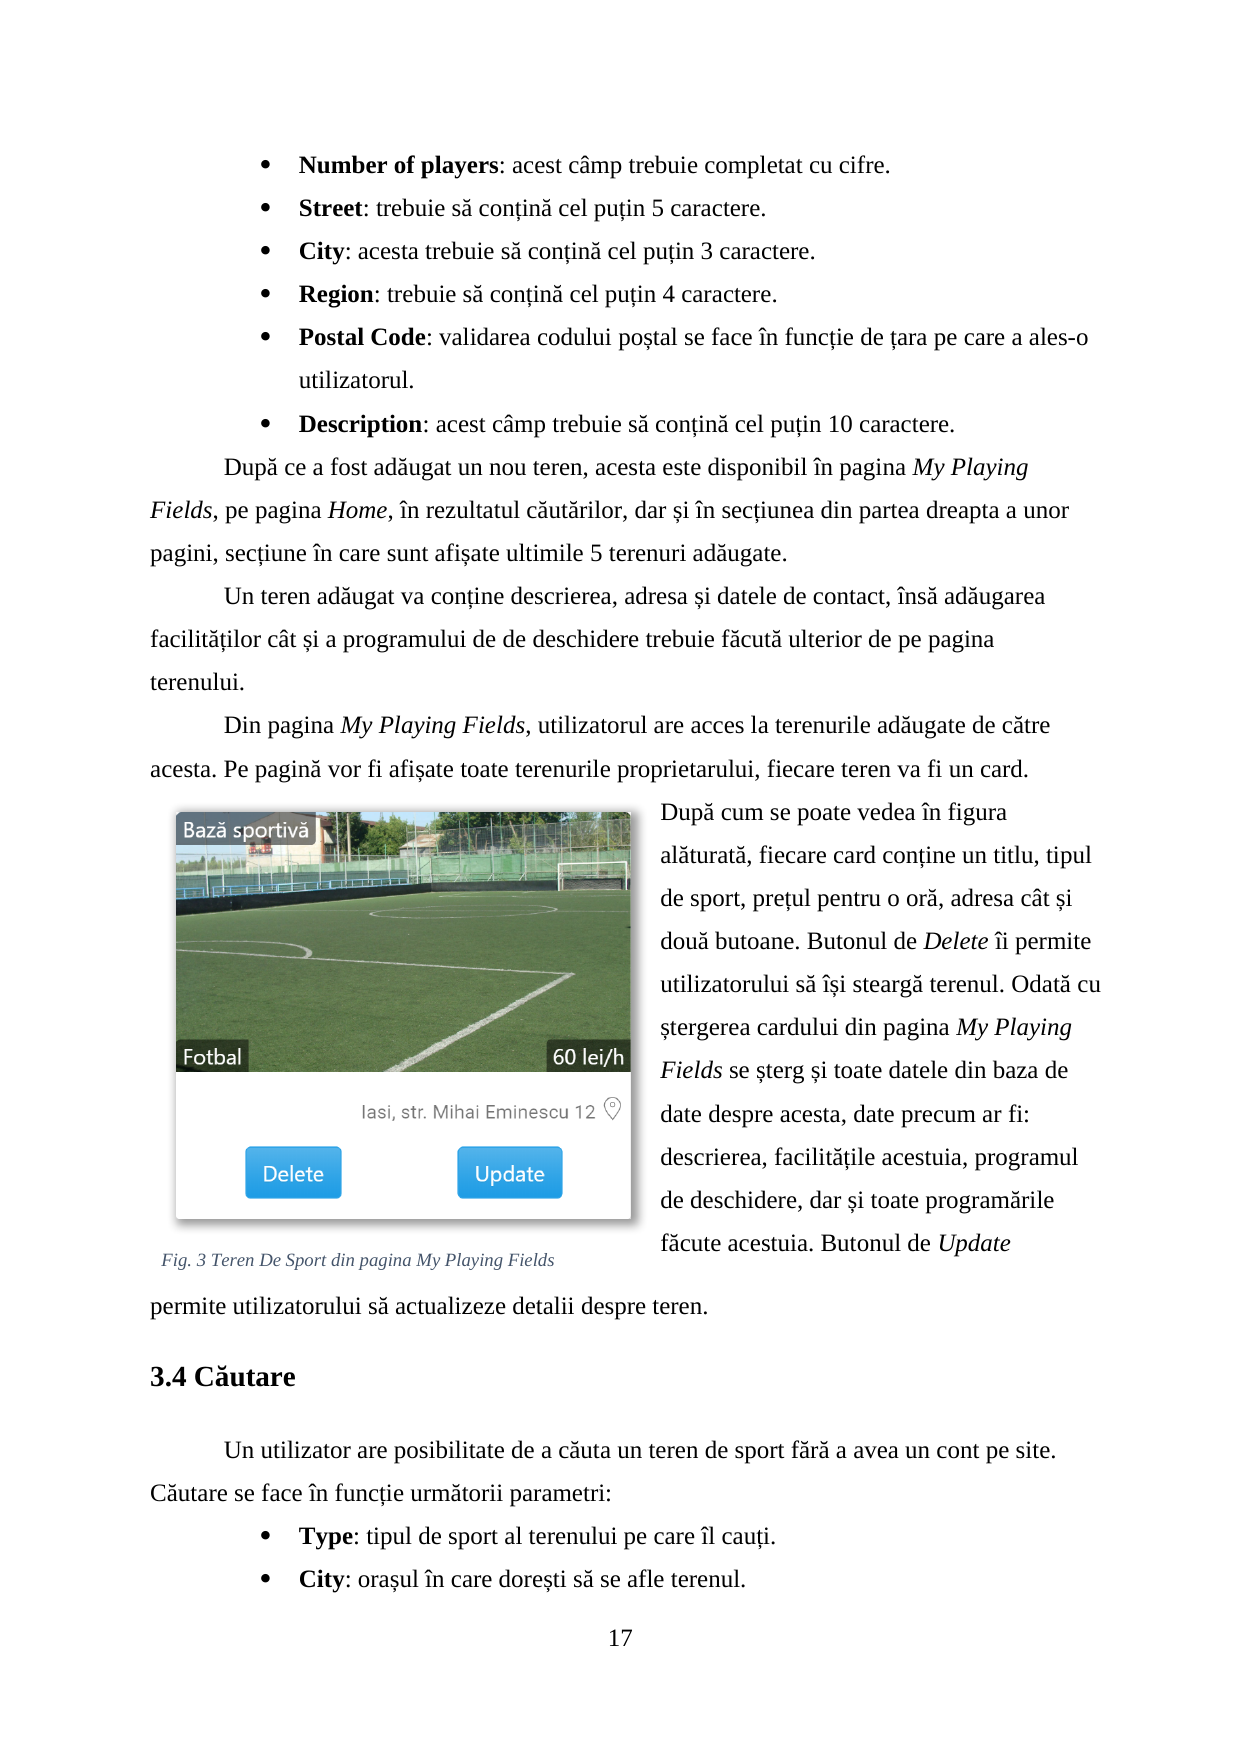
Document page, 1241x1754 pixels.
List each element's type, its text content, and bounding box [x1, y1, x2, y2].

list Number of players: acest câmp trebuie completat cu cifre. [261, 150, 1090, 179]
text Din pagina My Playing Fields, utilizatorul are acces la terenurile adăugate de către acesta. Pe pagină vor fi afișate toate terenurile proprietarului, fiecare teren va fi un card. [150, 711, 1090, 782]
text permite utilizatorului să actualizeze detalii despre teren. [150, 1291, 1090, 1320]
list Description: acest câmp trebuie să conțină cel puțin 10 caractere. [261, 409, 1090, 437]
text Un teren adăugat va conține descrierea, adresa și datele de contact, însă adăugarea facilităților cât și a programului de de deschidere trebuie făcută ulterior de pe pagina terenului. [150, 581, 1090, 696]
table_header Fig. 3 Teren De Sport din pagina My Playing Fields [150, 797, 649, 1291]
text După ce a fost adăugat un nou teren, acesta este disponibil în pagina My Playing Fields, pe pagina Home, în rezultatul căutărilor, dar și în secțiunea din partea dreapta a unor pagini, secțiune în care sunt afișate ultimile 5 terenuri adăugate. [150, 452, 1090, 567]
list City: acesta trebuie să conțină cel puțin 3 caractere. [261, 236, 1090, 265]
text Un utilizator are posibilitate de a căuta un teren de sport fără a avea un cont pe site. Căutare se face în funcție următorii parametri: [150, 1435, 1090, 1507]
list City: orașul în care dorești să se afle terenul. [261, 1564, 1090, 1593]
picture [176, 812, 631, 1219]
list Type: tipul de sport al terenului pe care îl cauți. [261, 1521, 1090, 1550]
list Postal Code: validarea codului poștal se face în funcție de țara pe care a ales-o utilizatorul. [261, 322, 1090, 394]
list Region: trebuie să conțină cel puțin 4 caractere. [261, 279, 1090, 308]
subtitle Căutare [150, 1359, 1090, 1393]
table_header După cum se poate vedea în figura alăturată, fiecare card conține un titlu, tipul de sport, prețul pentru o oră, adresa cât și două butoane. Butonul de Delete îi permite utilizatorului să își steargă terenul. Odată cu ștergerea cardului din pagina My Playing Fields se șterg și toate datele din baza de date despre acesta, date precum ar fi: descrierea, facilitățile acestuia, programul de deschidere, dar și toate programările făcute acestuia. Butonul de Update [649, 797, 1113, 1291]
list Street: trebuie să conțină cel puțin 5 caractere. [261, 193, 1090, 222]
